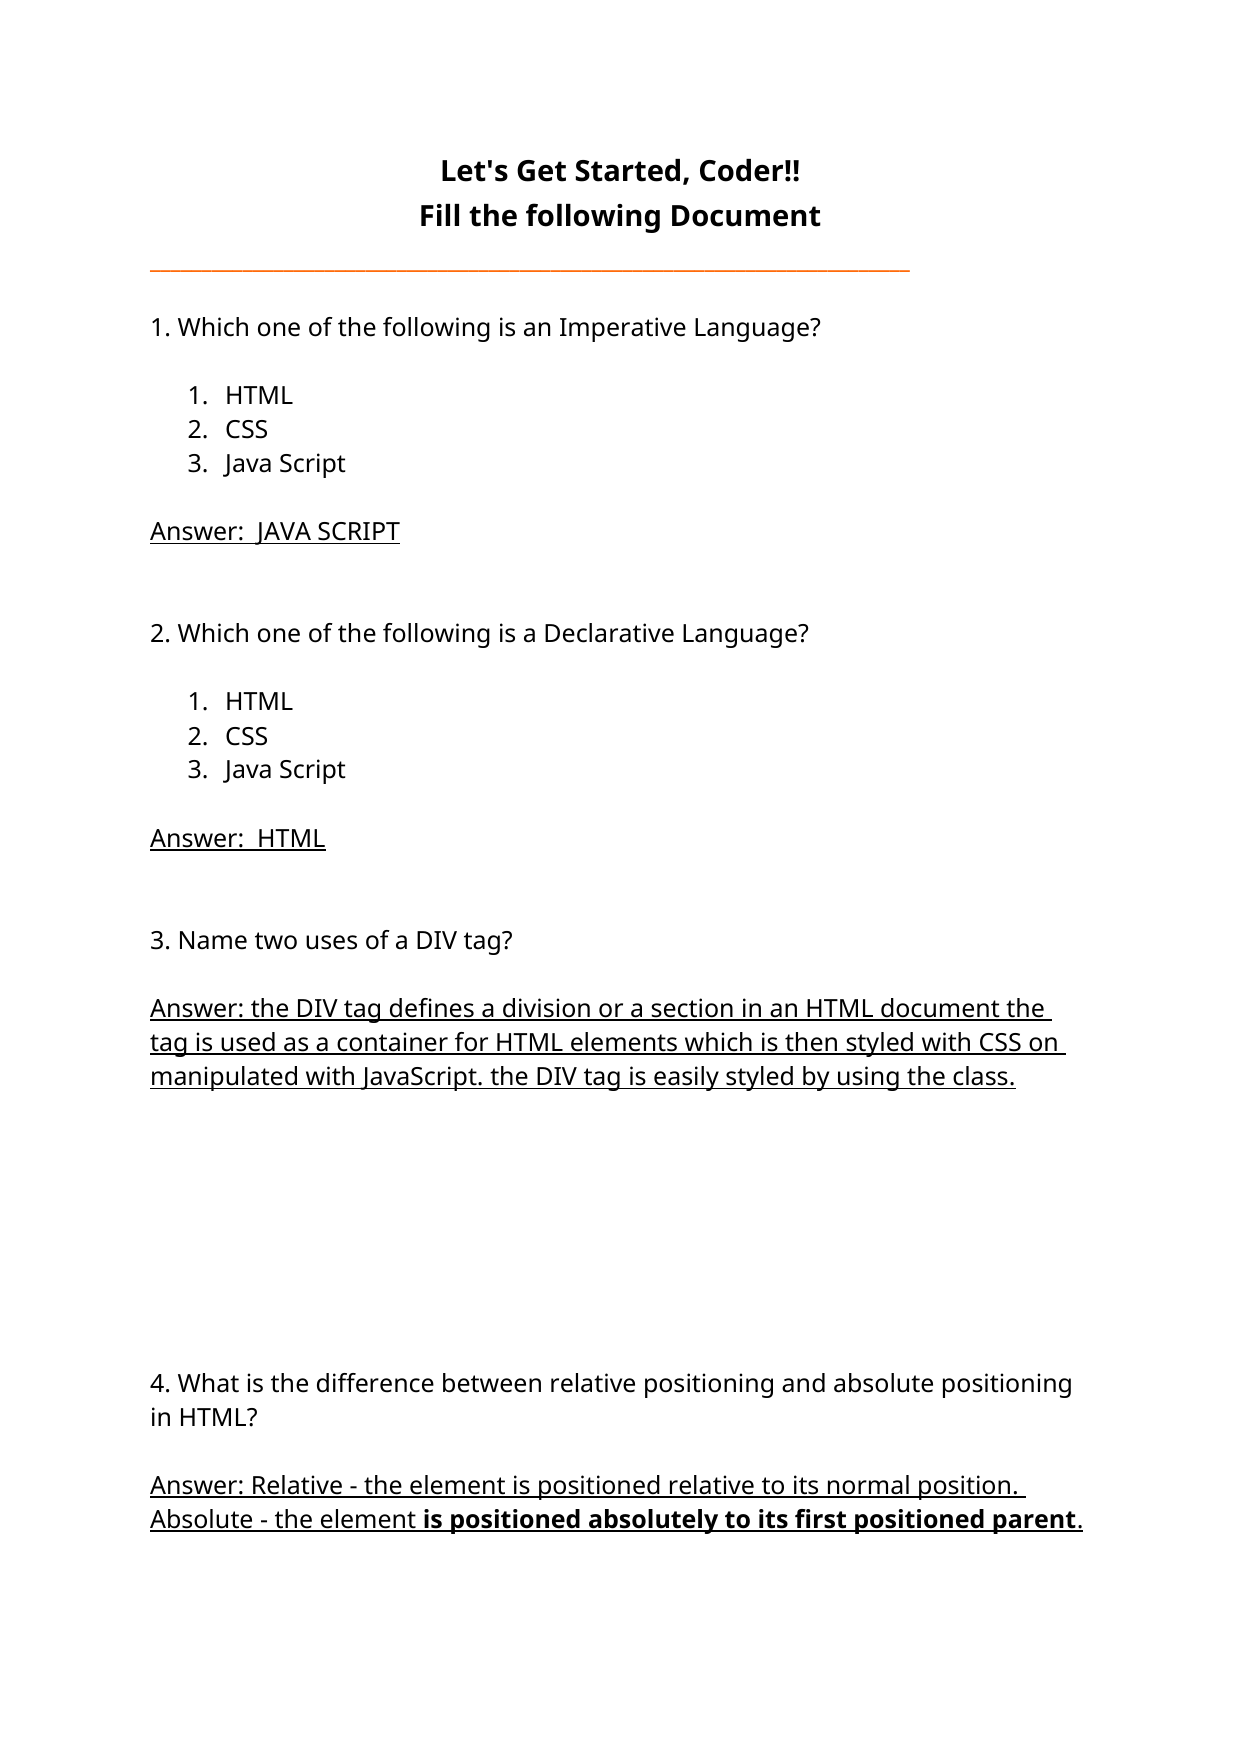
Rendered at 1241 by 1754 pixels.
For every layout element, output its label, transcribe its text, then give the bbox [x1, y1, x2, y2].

list HTML [187, 377, 1090, 412]
list CSS [187, 412, 1090, 446]
list Java Script [187, 446, 1090, 480]
text 3. Name two uses of a DIV tag? [150, 922, 1090, 957]
text Answer: Relative - the element is positioned relative to its normal position. Absolute - the element is positioned absolutely to its first positioned parent. [150, 1467, 1090, 1536]
text 1. Which one of the following is an Imperative Language? [150, 309, 1090, 343]
text Answer: the DIV tag defines a division or a section in an HTML document the tag is used as a container for HTML elements which is then styled with CSS on manipulated with JavaScript. the DIV tag is easily styled by using the class. [150, 991, 1090, 1093]
list HTML [187, 684, 1090, 718]
text Answer: JAVA SCRIPT [150, 514, 1090, 548]
text Let's Get Started, Coder!! [150, 150, 1090, 190]
text 2. Which one of the following is a Declarative Language? [150, 616, 1090, 650]
text Answer: HTML [150, 820, 1090, 854]
list Java Script [187, 752, 1090, 786]
text Fill the following Document [150, 196, 1090, 235]
list CSS [187, 718, 1090, 752]
text 4. What is the difference between relative positioning and absolute positioning in HTML? [150, 1365, 1090, 1433]
text __________________________________________________________________________ [150, 241, 1090, 275]
